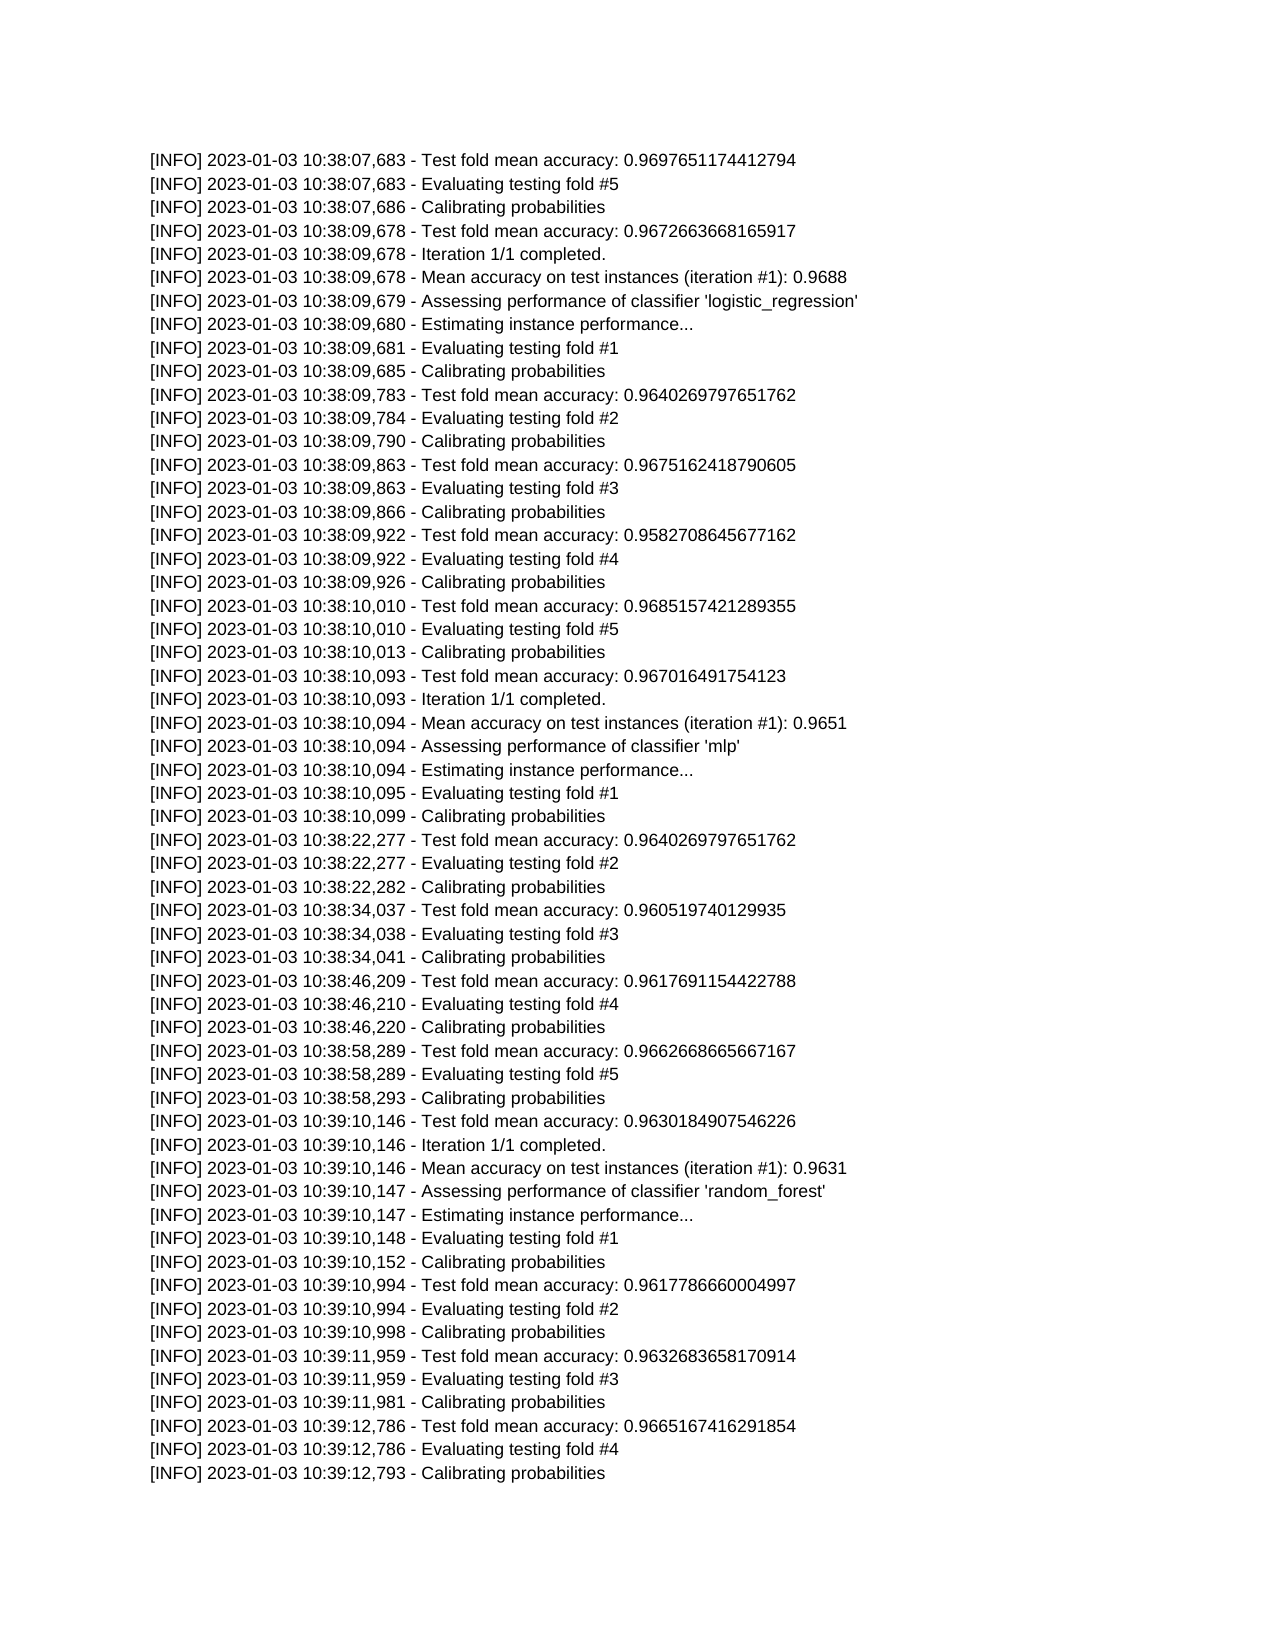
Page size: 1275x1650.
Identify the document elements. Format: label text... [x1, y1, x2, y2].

text [INFO] 2023-01-03 10:39:10,147 - Assessing performance of classifier 'random_forest' [150, 1181, 1125, 1202]
text [INFO] 2023-01-03 10:39:10,146 - Mean accuracy on test instances (iteration #1): 0.9631 [150, 1158, 1125, 1178]
text [INFO] 2023-01-03 10:39:10,152 - Calibrating probabilities [150, 1252, 1125, 1272]
text [INFO] 2023-01-03 10:38:10,095 - Evaluating testing fold #1 [150, 783, 1125, 803]
text [INFO] 2023-01-03 10:38:09,922 - Test fold mean accuracy: 0.9582708645677162 [150, 525, 1125, 545]
text [INFO] 2023-01-03 10:38:46,210 - Evaluating testing fold #4 [150, 994, 1125, 1014]
text [INFO] 2023-01-03 10:38:09,681 - Evaluating testing fold #1 [150, 337, 1125, 358]
text [INFO] 2023-01-03 10:38:09,784 - Evaluating testing fold #2 [150, 408, 1125, 428]
text [INFO] 2023-01-03 10:39:10,994 - Evaluating testing fold #2 [150, 1298, 1125, 1319]
text [INFO] 2023-01-03 10:38:58,289 - Evaluating testing fold #5 [150, 1064, 1125, 1084]
text [INFO] 2023-01-03 10:38:10,094 - Assessing performance of classifier 'mlp' [150, 736, 1125, 756]
text [INFO] 2023-01-03 10:38:46,209 - Test fold mean accuracy: 0.9617691154422788 [150, 970, 1125, 991]
text [INFO] 2023-01-03 10:38:46,220 - Calibrating probabilities [150, 1017, 1125, 1038]
text [INFO] 2023-01-03 10:38:07,686 - Calibrating probabilities [150, 197, 1125, 217]
text [INFO] 2023-01-03 10:38:10,093 - Iteration 1/1 completed. [150, 689, 1125, 709]
text [INFO] 2023-01-03 10:38:10,099 - Calibrating probabilities [150, 806, 1125, 827]
text [INFO] 2023-01-03 10:39:10,146 - Iteration 1/1 completed. [150, 1134, 1125, 1155]
text [INFO] 2023-01-03 10:38:09,678 - Test fold mean accuracy: 0.9672663668165917 [150, 220, 1125, 241]
text [INFO] 2023-01-03 10:38:58,289 - Test fold mean accuracy: 0.9662668665667167 [150, 1041, 1125, 1061]
text [INFO] 2023-01-03 10:38:07,683 - Evaluating testing fold #5 [150, 173, 1125, 194]
text [INFO] 2023-01-03 10:38:09,680 - Estimating instance performance... [150, 314, 1125, 334]
text [INFO] 2023-01-03 10:38:10,094 - Mean accuracy on test instances (iteration #1): 0.9651 [150, 712, 1125, 733]
text [INFO] 2023-01-03 10:38:58,293 - Calibrating probabilities [150, 1087, 1125, 1108]
text [INFO] 2023-01-03 10:38:09,679 - Assessing performance of classifier 'logistic_regression' [150, 291, 1125, 311]
text [INFO] 2023-01-03 10:38:22,277 - Test fold mean accuracy: 0.9640269797651762 [150, 830, 1125, 850]
text [INFO] 2023-01-03 10:39:10,994 - Test fold mean accuracy: 0.9617786660004997 [150, 1275, 1125, 1295]
text [INFO] 2023-01-03 10:38:10,010 - Test fold mean accuracy: 0.9685157421289355 [150, 595, 1125, 616]
text [INFO] 2023-01-03 10:39:12,786 - Evaluating testing fold #4 [150, 1439, 1125, 1459]
text [INFO] 2023-01-03 10:39:10,146 - Test fold mean accuracy: 0.9630184907546226 [150, 1111, 1125, 1131]
text [INFO] 2023-01-03 10:39:12,786 - Test fold mean accuracy: 0.9665167416291854 [150, 1416, 1125, 1436]
text [INFO] 2023-01-03 10:38:09,866 - Calibrating probabilities [150, 502, 1125, 522]
text [INFO] 2023-01-03 10:39:11,981 - Calibrating probabilities [150, 1392, 1125, 1413]
text [INFO] 2023-01-03 10:38:10,093 - Test fold mean accuracy: 0.967016491754123 [150, 666, 1125, 686]
text [INFO] 2023-01-03 10:38:09,678 - Iteration 1/1 completed. [150, 244, 1125, 264]
text [INFO] 2023-01-03 10:38:10,010 - Evaluating testing fold #5 [150, 619, 1125, 639]
text [INFO] 2023-01-03 10:38:09,678 - Mean accuracy on test instances (iteration #1): 0.9688 [150, 267, 1125, 288]
text [INFO] 2023-01-03 10:39:10,148 - Evaluating testing fold #1 [150, 1228, 1125, 1248]
text [INFO] 2023-01-03 10:38:34,037 - Test fold mean accuracy: 0.960519740129935 [150, 900, 1125, 920]
text [INFO] 2023-01-03 10:38:22,277 - Evaluating testing fold #2 [150, 853, 1125, 873]
text [INFO] 2023-01-03 10:38:09,863 - Evaluating testing fold #3 [150, 478, 1125, 498]
text [INFO] 2023-01-03 10:38:10,094 - Estimating instance performance... [150, 759, 1125, 780]
text [INFO] 2023-01-03 10:38:09,863 - Test fold mean accuracy: 0.9675162418790605 [150, 455, 1125, 475]
text [INFO] 2023-01-03 10:39:11,959 - Test fold mean accuracy: 0.9632683658170914 [150, 1345, 1125, 1366]
text [INFO] 2023-01-03 10:38:09,790 - Calibrating probabilities [150, 431, 1125, 452]
text [INFO] 2023-01-03 10:38:34,038 - Evaluating testing fold #3 [150, 923, 1125, 944]
text [INFO] 2023-01-03 10:38:10,013 - Calibrating probabilities [150, 642, 1125, 663]
text [INFO] 2023-01-03 10:39:12,793 - Calibrating probabilities [150, 1462, 1125, 1483]
text [INFO] 2023-01-03 10:38:09,922 - Evaluating testing fold #4 [150, 548, 1125, 569]
text [INFO] 2023-01-03 10:38:34,041 - Calibrating probabilities [150, 947, 1125, 967]
text [INFO] 2023-01-03 10:38:09,783 - Test fold mean accuracy: 0.9640269797651762 [150, 384, 1125, 405]
text [INFO] 2023-01-03 10:38:22,282 - Calibrating probabilities [150, 877, 1125, 897]
text [INFO] 2023-01-03 10:39:11,959 - Evaluating testing fold #3 [150, 1369, 1125, 1389]
text [INFO] 2023-01-03 10:38:07,683 - Test fold mean accuracy: 0.9697651174412794 [150, 150, 1125, 170]
text [INFO] 2023-01-03 10:39:10,998 - Calibrating probabilities [150, 1322, 1125, 1342]
text [INFO] 2023-01-03 10:38:09,926 - Calibrating probabilities [150, 572, 1125, 592]
text [INFO] 2023-01-03 10:39:10,147 - Estimating instance performance... [150, 1205, 1125, 1225]
text [INFO] 2023-01-03 10:38:09,685 - Calibrating probabilities [150, 361, 1125, 381]
